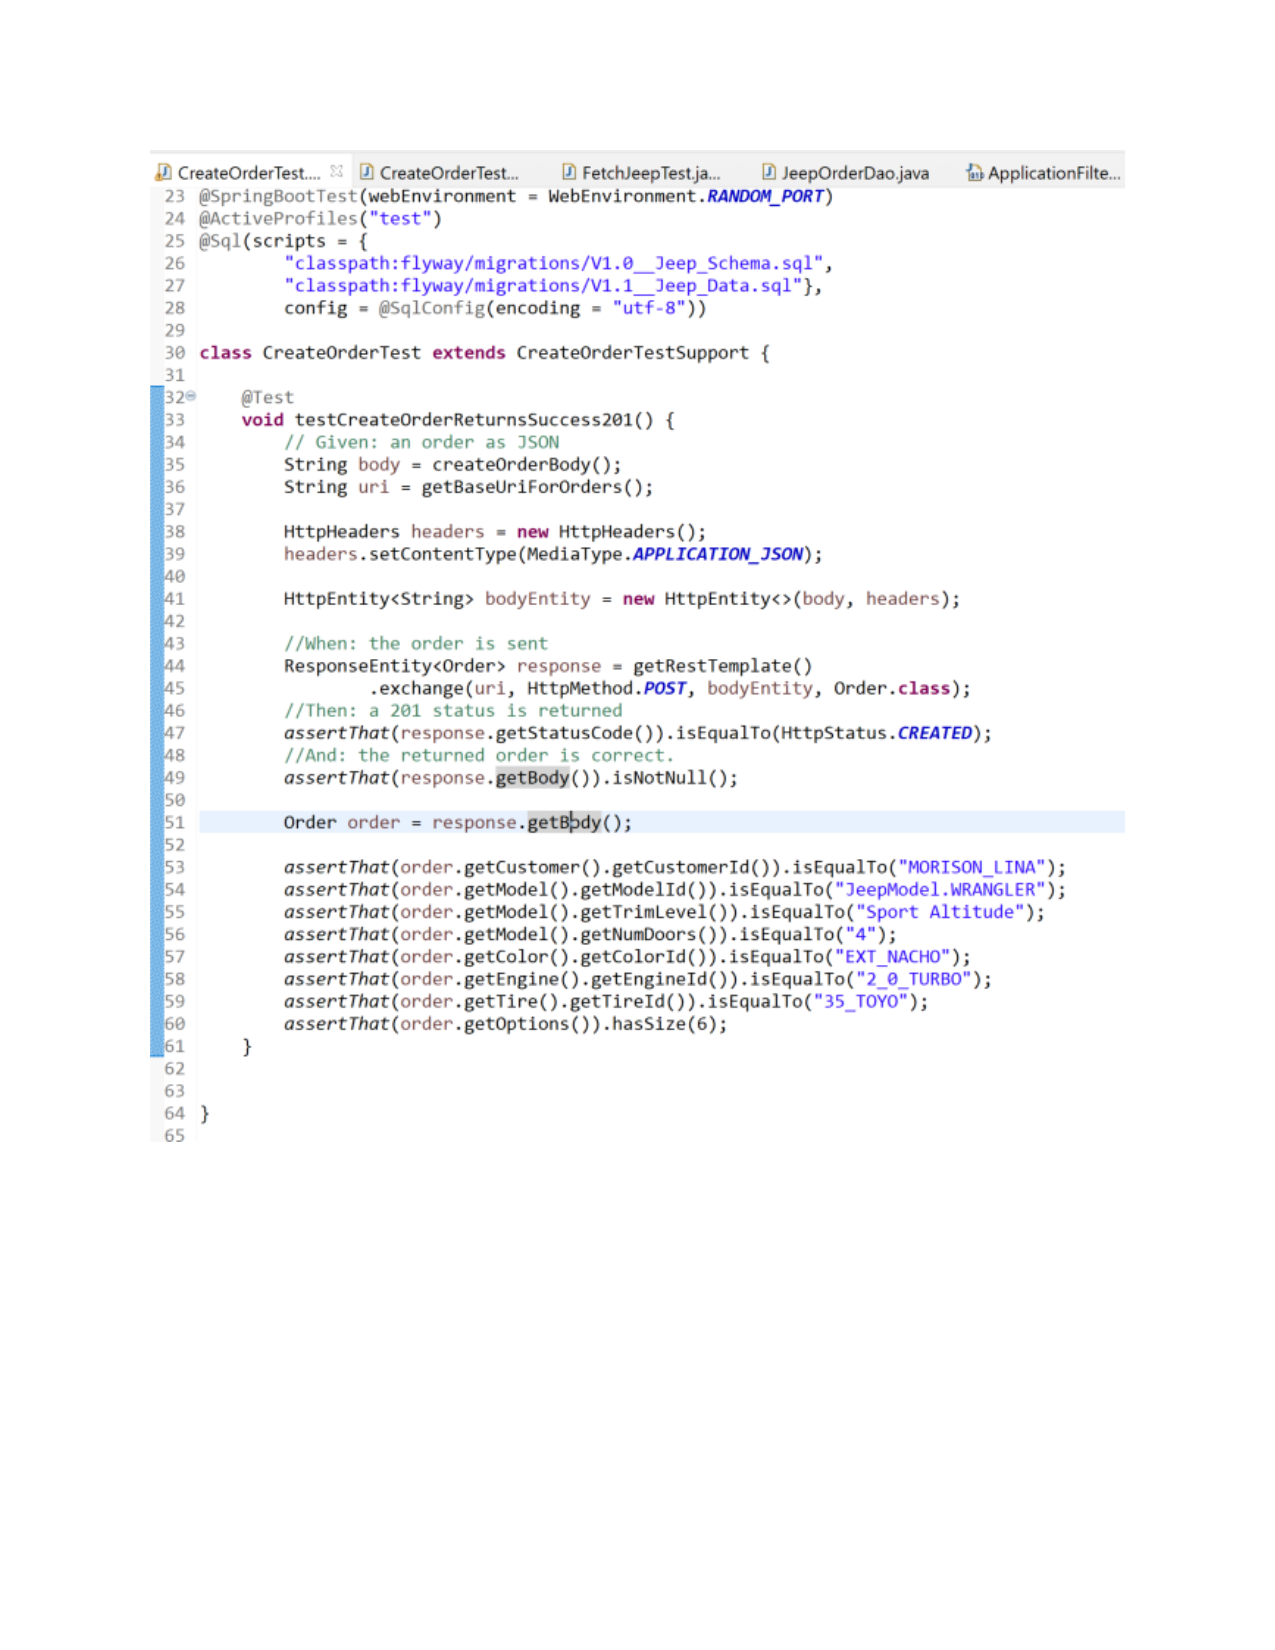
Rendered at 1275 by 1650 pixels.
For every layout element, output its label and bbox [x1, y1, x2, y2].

picture [150, 150, 1125, 1142]
